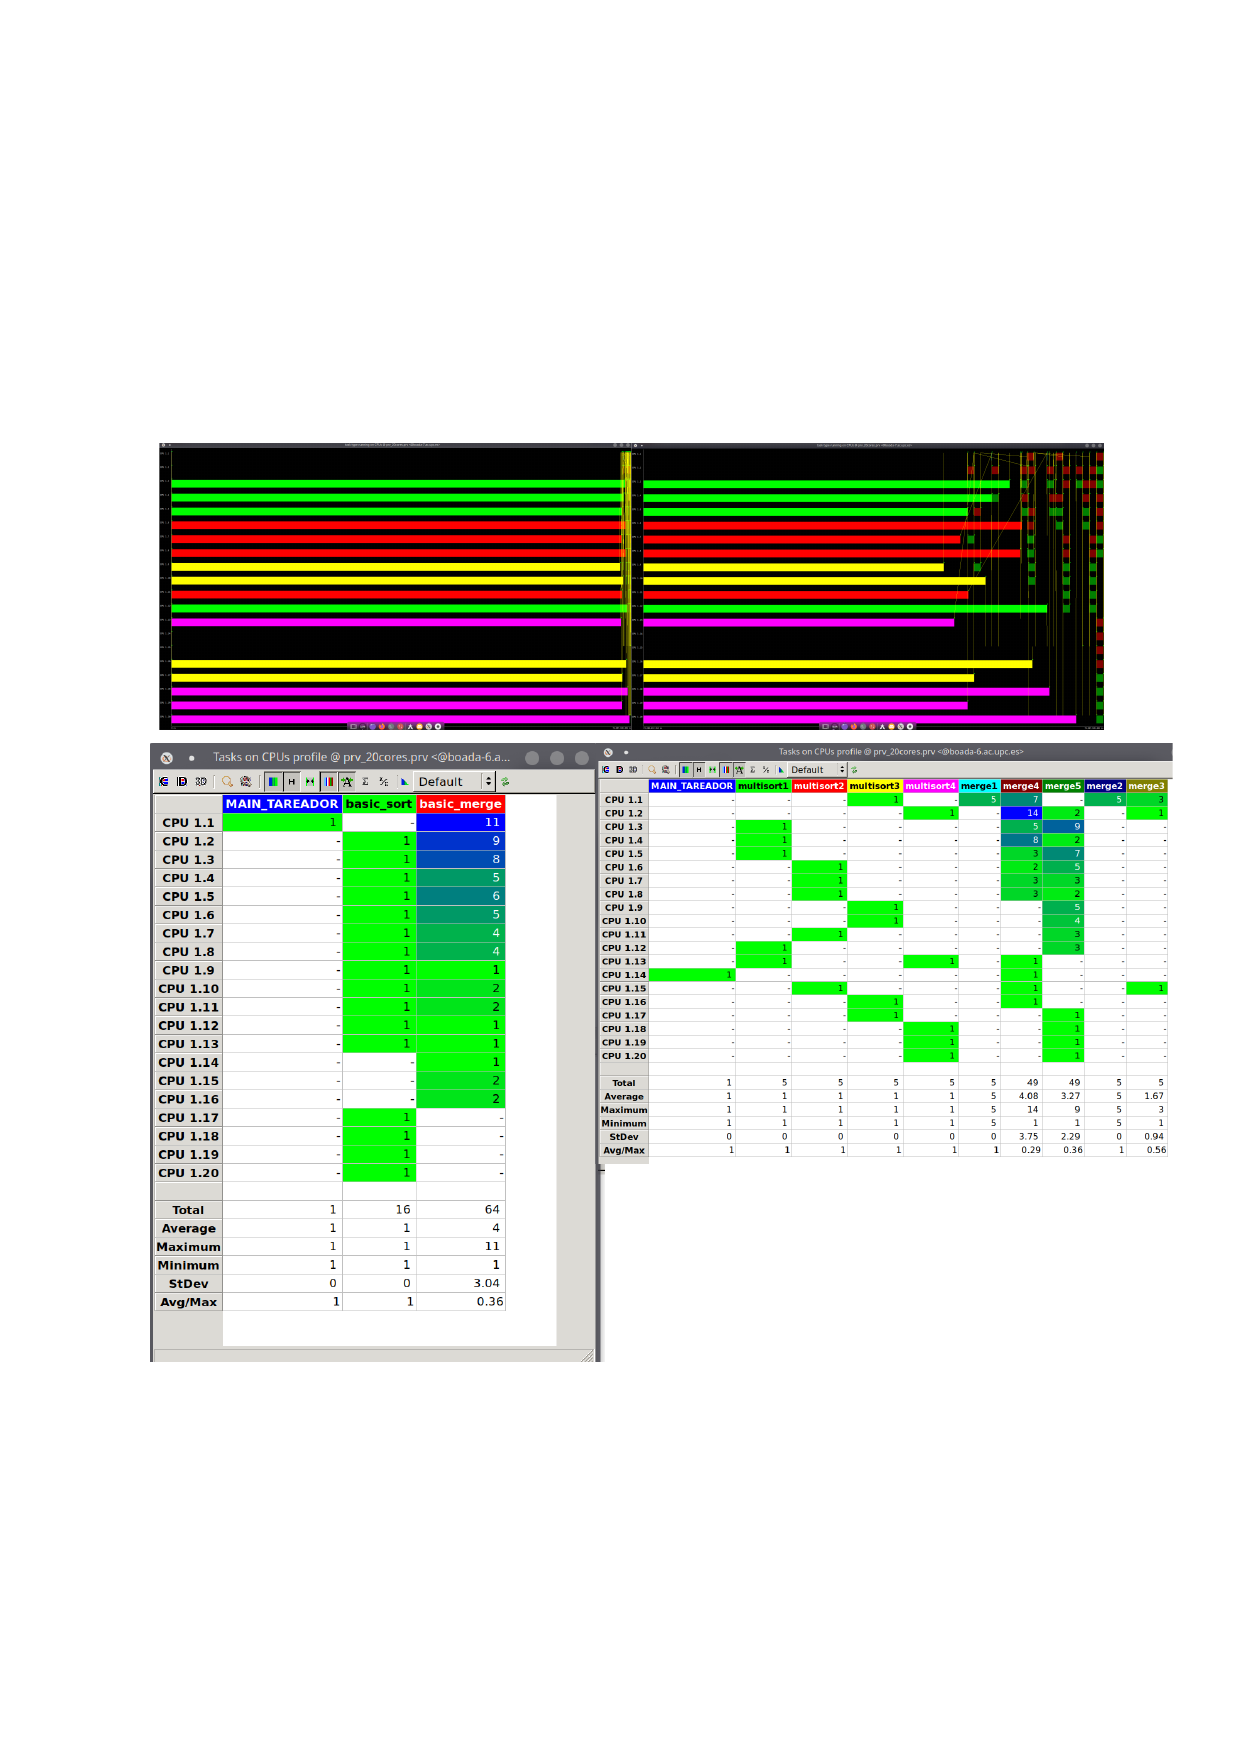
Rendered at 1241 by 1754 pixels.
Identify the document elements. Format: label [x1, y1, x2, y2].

picture [159, 443, 1104, 730]
picture [150, 743, 1173, 1362]
